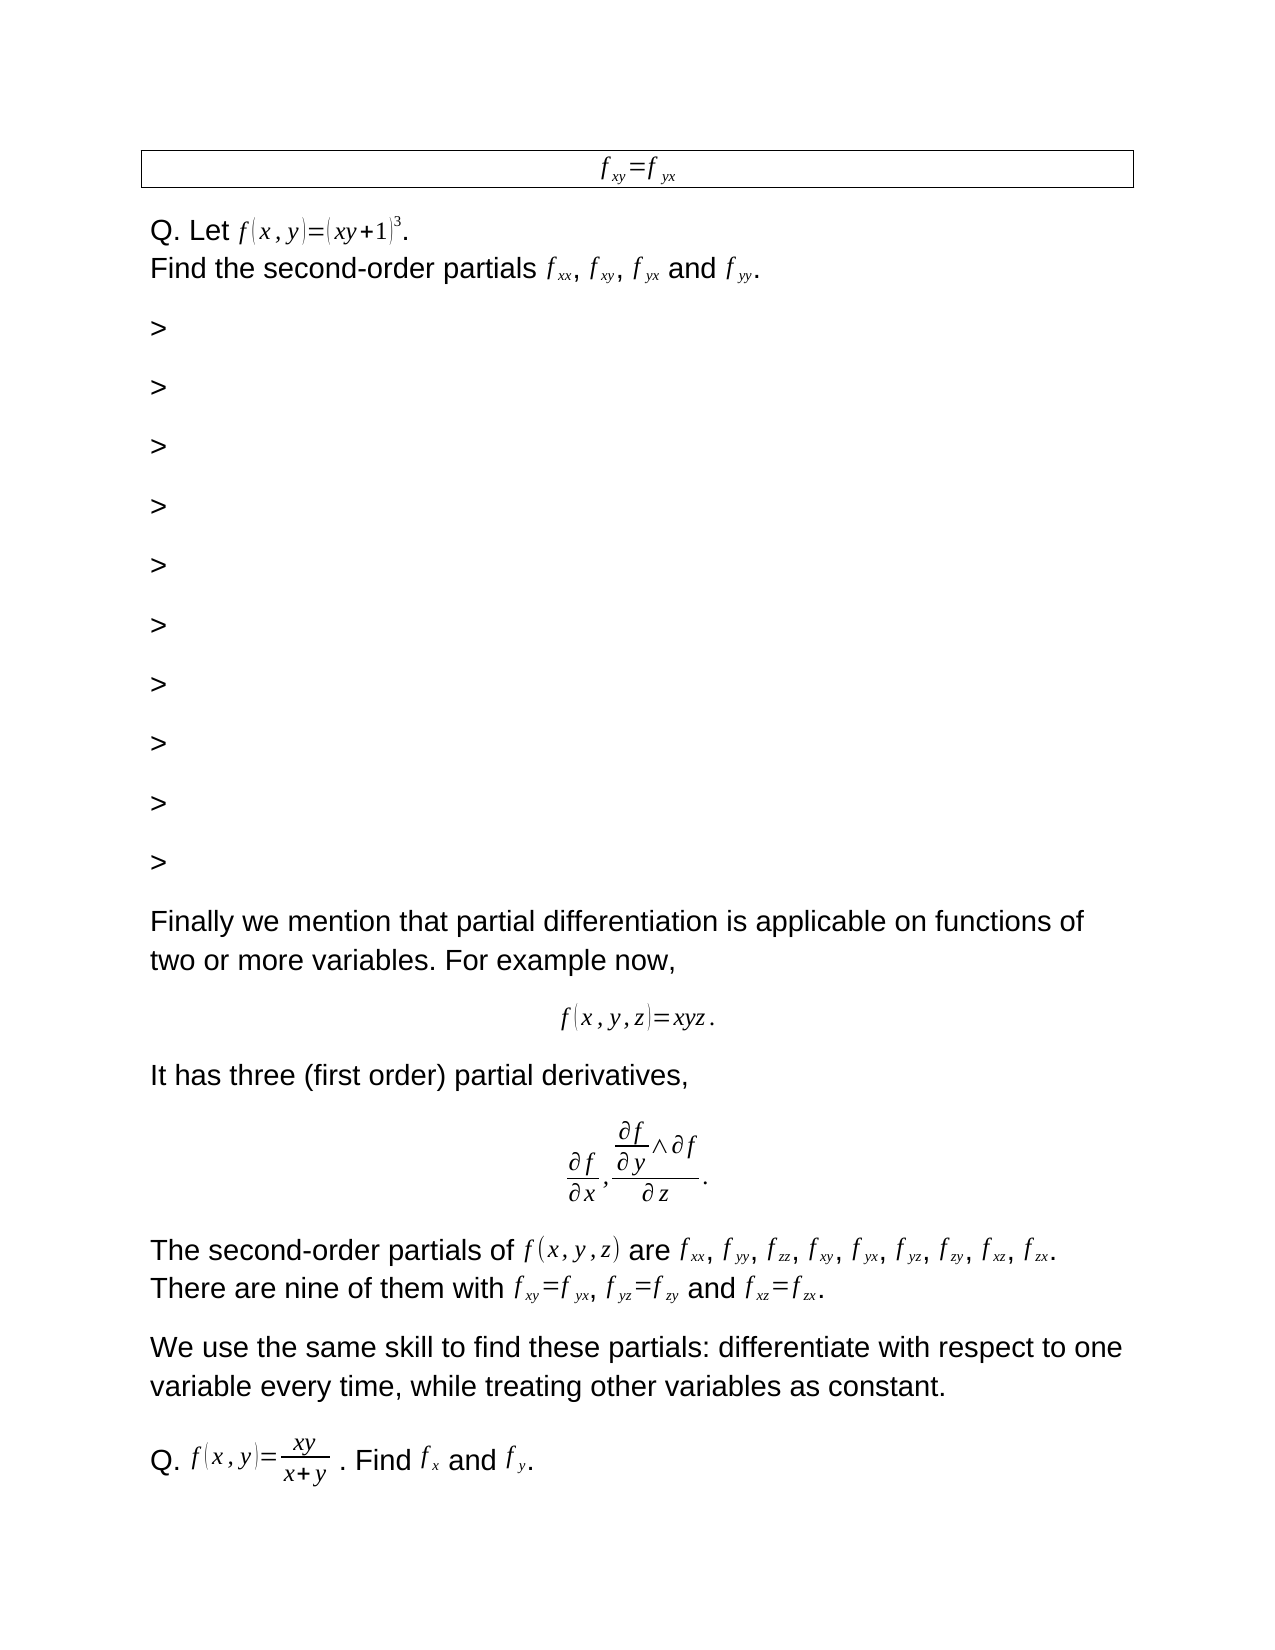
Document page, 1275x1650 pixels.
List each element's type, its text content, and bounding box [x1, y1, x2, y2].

text Q. . Find and . [150, 1428, 1125, 1487]
text > [150, 667, 1125, 700]
text We use the same skill to find these partials: differentiate with respect to one variable every time, while treating other variables as constant. [150, 1330, 1125, 1402]
text > [150, 311, 1125, 344]
text > [150, 607, 1125, 641]
text > [150, 489, 1125, 522]
text Q. Let . Find the second-order partials , , and . [150, 213, 1125, 285]
text > [150, 429, 1125, 463]
text Finally we mention that partial differentiation is applicable on functions of two or more variables. For example now, [150, 904, 1125, 976]
text The second-order partials of are , , , , , , , , . There are nine of them with , and . [150, 1232, 1125, 1304]
text > [150, 726, 1125, 760]
text > [150, 845, 1125, 878]
text It has three (first order) partial derivatives, [150, 1058, 1125, 1091]
text > [150, 548, 1125, 582]
text > [150, 370, 1125, 403]
text > [150, 786, 1125, 819]
